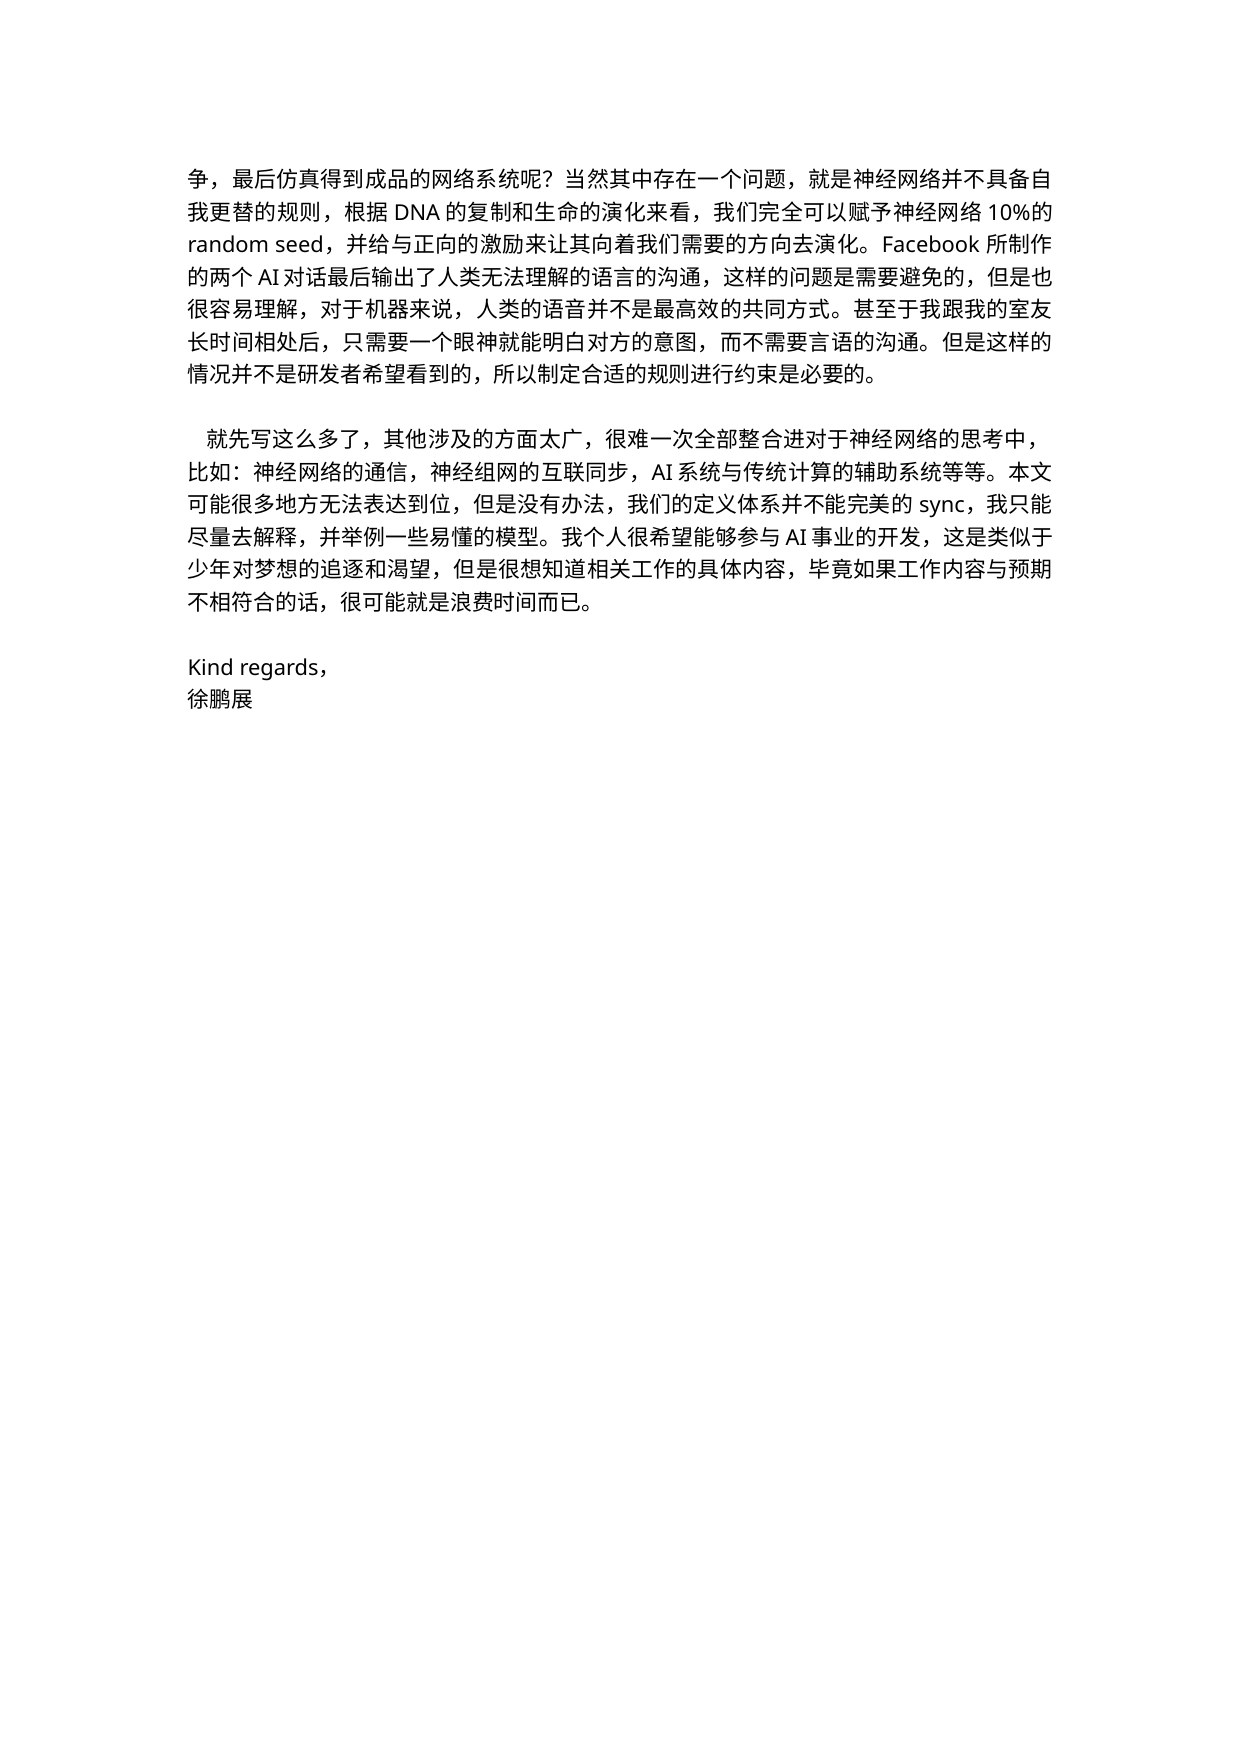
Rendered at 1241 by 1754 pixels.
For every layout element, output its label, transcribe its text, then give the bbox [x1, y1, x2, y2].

text 徐鹏展 [187, 682, 1053, 714]
text 就先写这么多了，其他涉及的方面太广，很难一次全部整合进对于神经网络的思考中，比如：神经网络的通信，神经组网的互联同步，AI系统与传统计算的辅助系统等等。本文可能很多地方无法表达到位，但是没有办法，我们的定义体系并不能完美的sync，我只能尽量去解释，并举例一些易懂的模型。我个人很希望能够参与AI事业的开发，这是类似于少年对梦想的追逐和渴望，但是很想知道相关工作的具体内容，毕竟如果工作内容与预期不相符合的话，很可能就是浪费时间而已。 [187, 422, 1053, 617]
text Kind regards， [187, 649, 1053, 682]
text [187, 162, 1053, 389]
